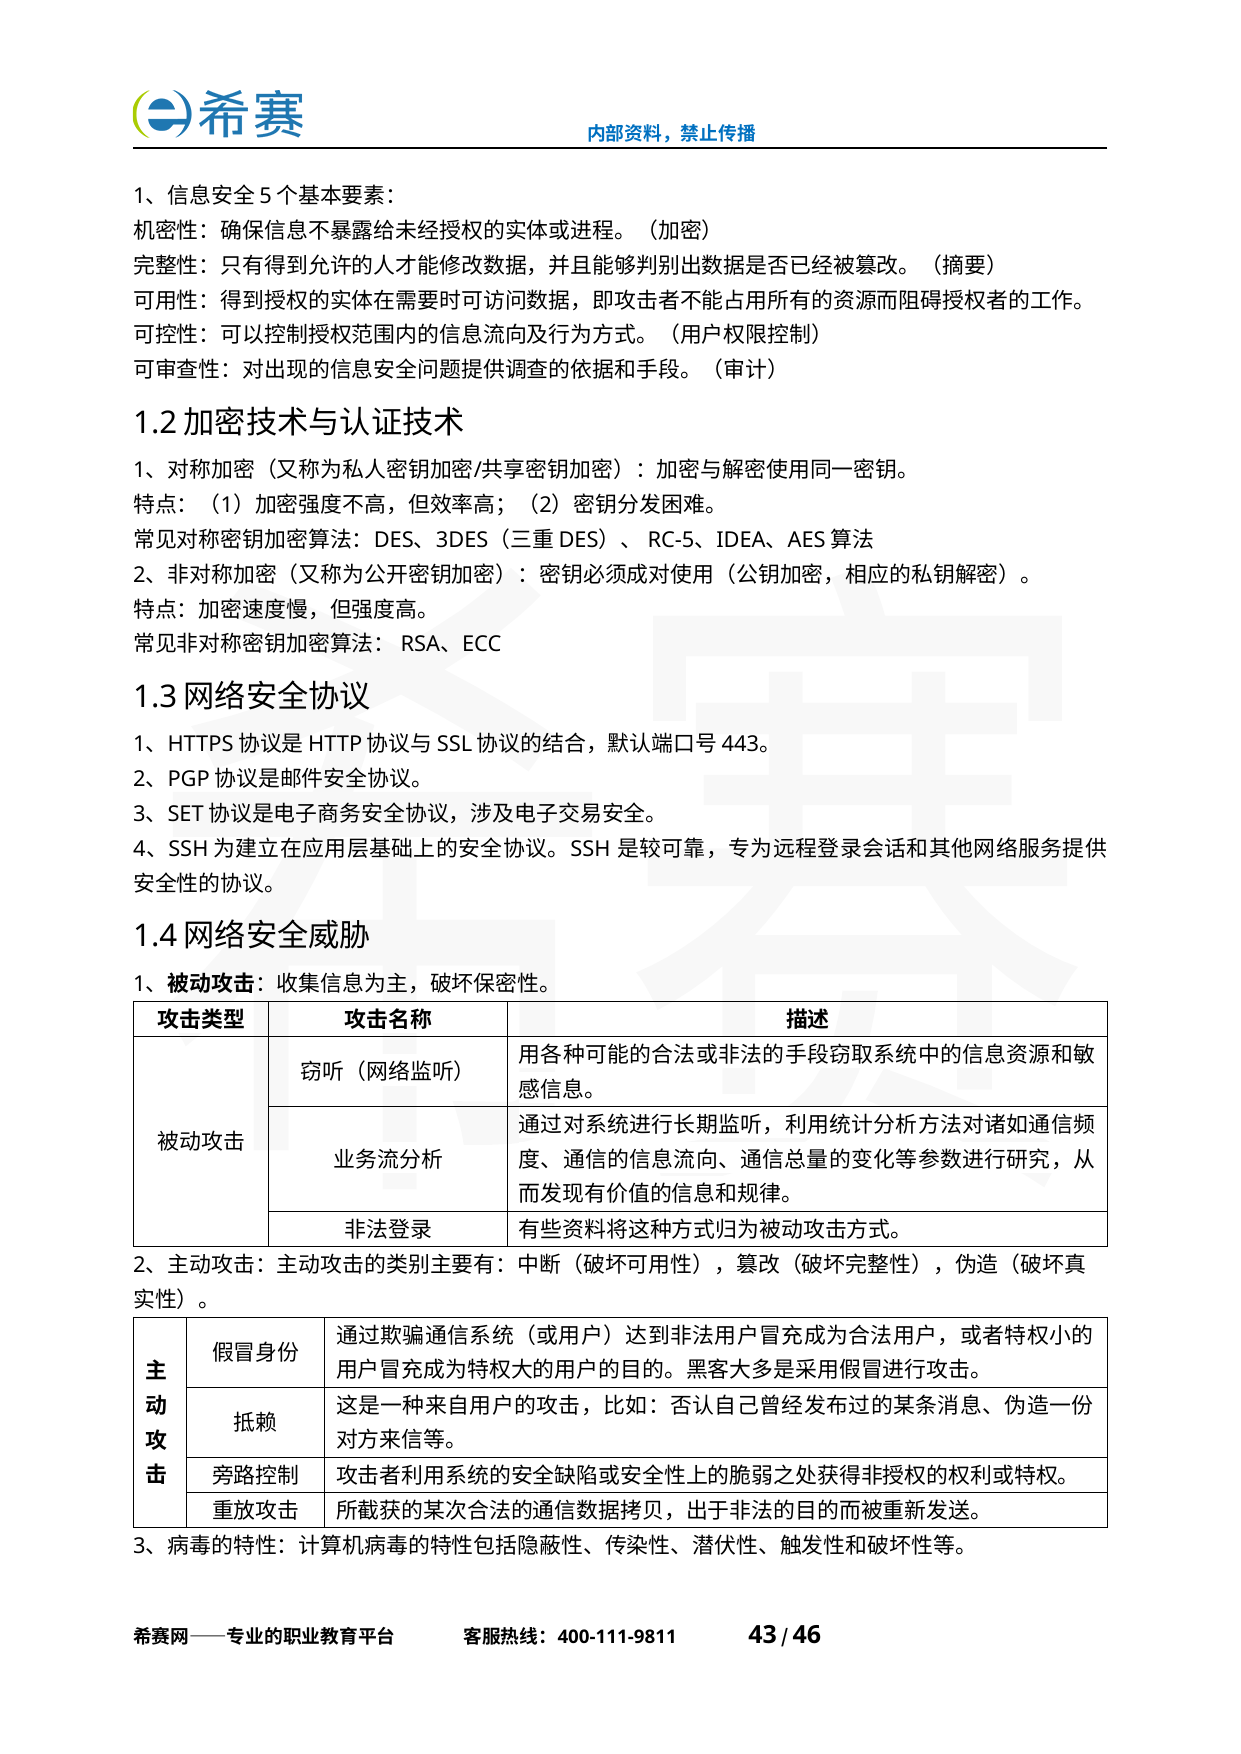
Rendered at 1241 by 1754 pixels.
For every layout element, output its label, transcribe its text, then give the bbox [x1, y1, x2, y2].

text 特点：（1）加密强度不高，但效率高；（2）密钥分发困难。 [133, 487, 1107, 519]
table_cell 有些资料将这种方式归为被动攻击方式。 [508, 1212, 1107, 1246]
text 3、SET协议是电子商务安全协议，涉及电子交易安全。 [133, 796, 1107, 828]
text 1.2加密技术与认证技术 [133, 387, 1107, 452]
text 完整性：只有得到允许的人才能修改数据，并且能够判别出数据是否已经被篡改。（摘要） [133, 248, 1107, 279]
table_header 描述 [508, 1002, 1107, 1036]
table_header 攻击类型 [134, 1002, 268, 1036]
table_header 主动攻击 [134, 1318, 186, 1527]
text 2、主动攻击：主动攻击的类别主要有：中断（破坏可用性），篡改（破坏完整性），伪造（破坏真实性）。 [133, 1247, 1107, 1313]
text 可审查性：对出现的信息安全问题提供调查的依据和手段。（审计） [133, 352, 1107, 384]
table_cell 窃听（网络监听） [269, 1037, 507, 1106]
text 常见对称密钥加密算法：DES、3DES（三重DES）、 RC-5、IDEA、AES算法 [133, 522, 1107, 554]
table_header 假冒身份 [187, 1318, 324, 1387]
text 1、HTTPS协议是HTTP协议与SSL协议的结合，默认端口号443。 [133, 726, 1107, 758]
text 常见非对称密钥加密算法： RSA、ECC [133, 626, 1107, 658]
table_cell 旁路控制 [187, 1458, 324, 1492]
table_cell 用各种可能的合法或非法的手段窃取系统中的信息资源和敏感信息。 [508, 1037, 1107, 1106]
text 机密性：确保信息不暴露给未经授权的实体或进程。（加密） [133, 213, 1107, 245]
text 1、信息安全5个基本要素： [133, 178, 1107, 210]
text 1.3网络安全协议 [133, 661, 1107, 726]
table_cell 攻击者利用系统的安全缺陷或安全性上的脆弱之处获得非授权的权利或特权。 [325, 1458, 1107, 1492]
text 2、PGP协议是邮件安全协议。 [133, 761, 1107, 793]
text 1.4网络安全威胁 [133, 901, 1107, 966]
table_cell 非法登录 [269, 1212, 507, 1246]
table_header 通过欺骗通信系统（或用户）达到非法用户冒充成为合法用户，或者特权小的用户冒充成为特权大的用户的目的。黑客大多是采用假冒进行攻击。 [325, 1318, 1107, 1387]
table_header 攻击名称 [269, 1002, 507, 1036]
table_cell 这是一种来自用户的攻击，比如：否认自己曾经发布过的某条消息、伪造一份对方来信等。 [325, 1388, 1107, 1457]
picture [132, 88, 303, 140]
text 特点：加密速度慢，但强度高。 [133, 592, 1107, 623]
table_cell 通过对系统进行长期监听，利用统计分析方法对诸如通信频度、通信的信息流向、通信总量的变化等参数进行研究，从而发现有价值的信息和规律。 [508, 1107, 1107, 1211]
table_cell 重放攻击 [187, 1493, 324, 1527]
text 4、SSH为建立在应用层基础上的安全协议。SSH 是较可靠，专为远程登录会话和其他网络服务提供安全性的协议。 [133, 831, 1107, 898]
table_cell 业务流分析 [269, 1107, 507, 1211]
text 可控性：可以控制授权范围内的信息流向及行为方式。（用户权限控制） [133, 317, 1107, 349]
text 2、非对称加密（又称为公开密钥加密）：密钥必须成对使用（公钥加密，相应的私钥解密）。 [133, 557, 1107, 588]
table_cell 抵赖 [187, 1388, 324, 1457]
table_cell 所截获的某次合法的通信数据拷贝，出于非法的目的而被重新发送。 [325, 1493, 1107, 1527]
text 1、对称加密（又称为私人密钥加密/共享密钥加密）：加密与解密使用同一密钥。 [133, 452, 1107, 484]
text 3、病毒的特性：计算机病毒的特性包括隐蔽性、传染性、潜伏性、触发性和破坏性等。 [133, 1528, 1107, 1560]
text 可用性：得到授权的实体在需要时可访问数据，即攻击者不能占用所有的资源而阻碍授权者的工作。 [133, 283, 1107, 314]
table_cell 被动攻击 [134, 1037, 268, 1246]
text 1、被动攻击：收集信息为主，破坏保密性。 [133, 966, 1107, 997]
